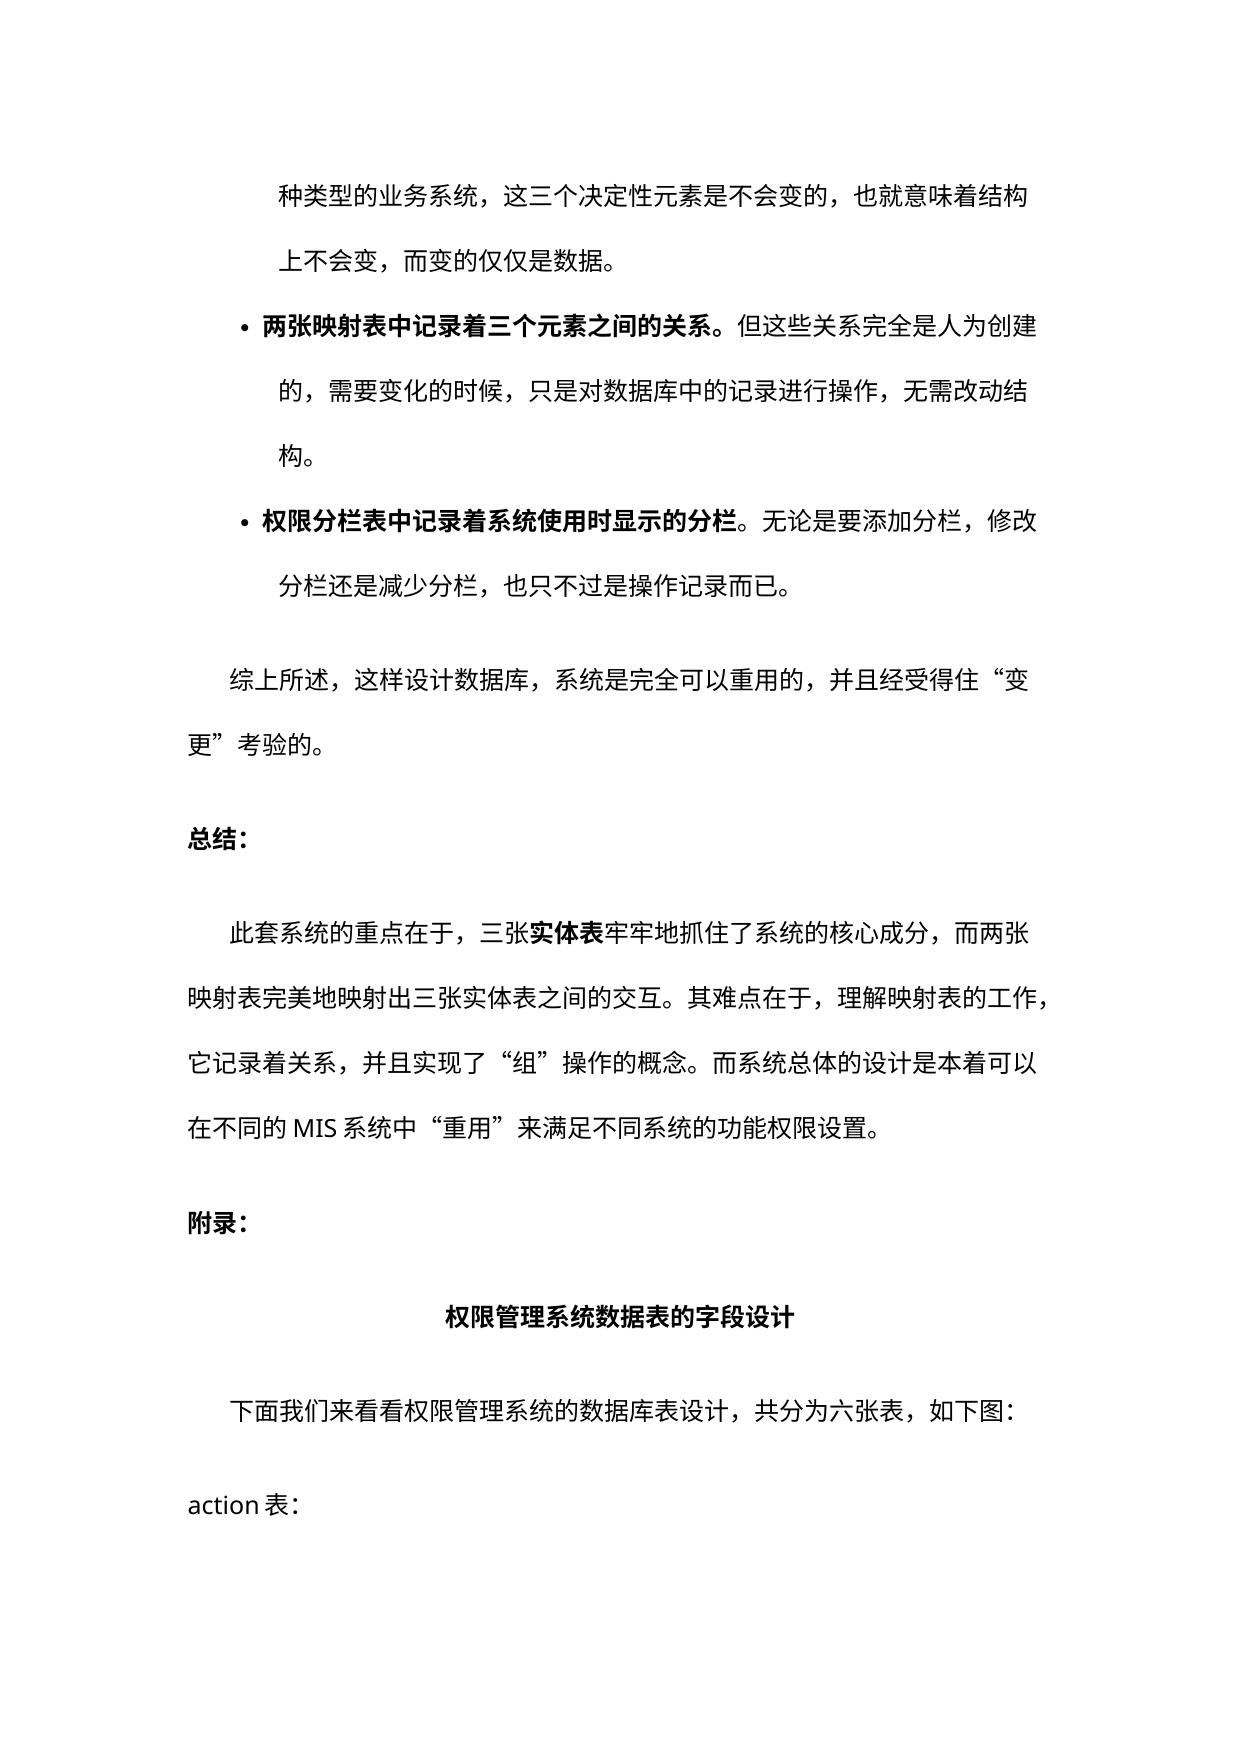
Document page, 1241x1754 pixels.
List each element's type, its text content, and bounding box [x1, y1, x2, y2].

list 两张映射表中记录着三个元素之间的关系。但这些关系完全是人为创建的，需要变化的时候，只是对数据库中的记录进行操作，无需改动结构。 [241, 292, 1053, 487]
text 权限管理系统数据表的字段设计 [187, 1283, 1053, 1348]
text 总结： [187, 805, 1053, 870]
text 综上所述，这样设计数据库，系统是完全可以重用的，并且经受得住“变更”考验的。 [187, 646, 1053, 776]
text 下面我们来看看权限管理系统的数据库表设计，共分为六张表，如下图： [187, 1377, 1053, 1442]
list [241, 162, 1053, 292]
text 此套系统的重点在于，三张实体表牢牢地抓住了系统的核心成分，而两张映射表完美地映射出三张实体表之间的交互。其难点在于，理解映射表的工作，它记录着关系，并且实现了“组”操作的概念。而系统总体的设计是本着可以在不同的MIS系统中“重用”来满足不同系统的功能权限设置。 [187, 899, 1053, 1159]
list 权限分栏表中记录着系统使用时显示的分栏。无论是要添加分栏，修改分栏还是减少分栏，也只不过是操作记录而已。 [241, 487, 1053, 617]
text 附录： [187, 1189, 1053, 1254]
text action表： [187, 1471, 1053, 1536]
